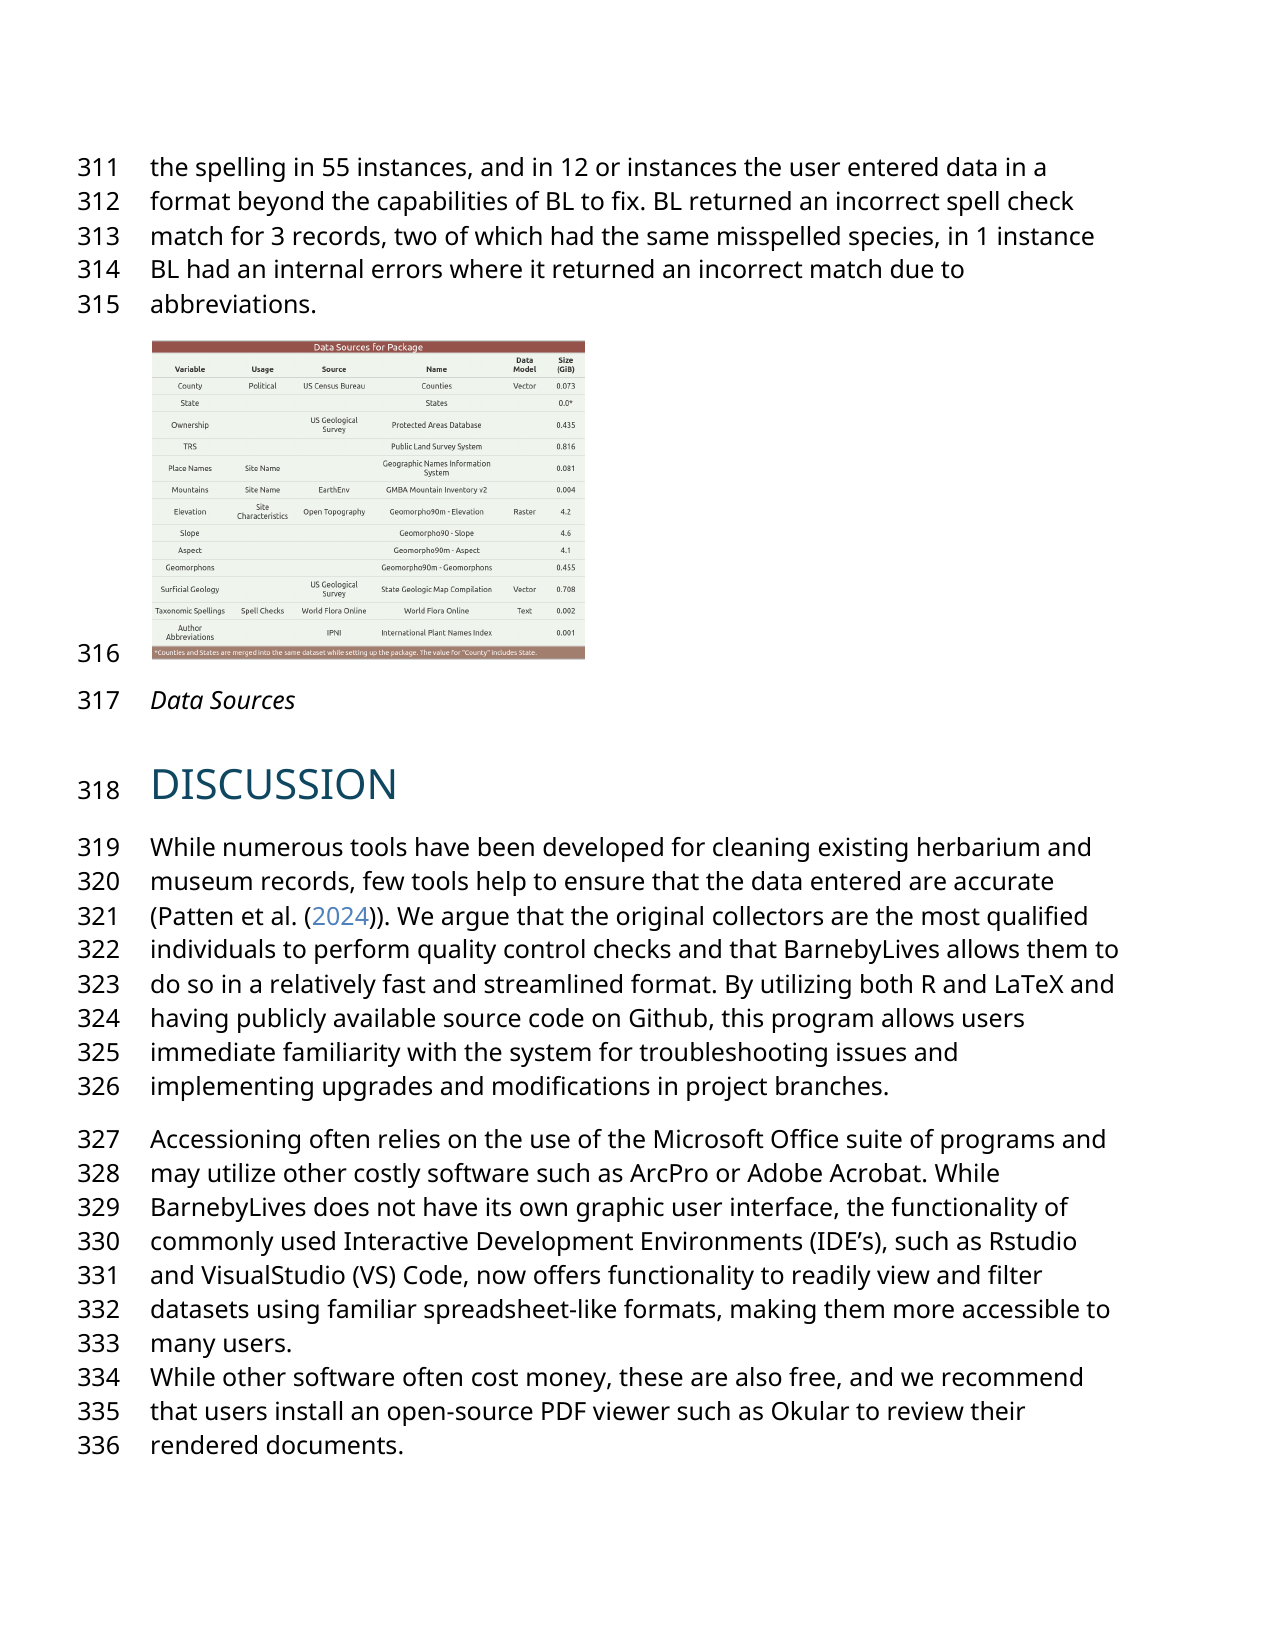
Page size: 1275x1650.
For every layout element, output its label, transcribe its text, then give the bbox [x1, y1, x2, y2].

text Data Sources [150, 683, 1125, 717]
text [150, 150, 1125, 320]
subtitle DISCUSSION [150, 754, 1125, 811]
picture [150, 339, 588, 662]
text While numerous tools have been developed for cleaning existing herbarium and museum records, few tools help to ensure that the data entered are accurate (Patten et al. (2024)). We argue that the original collectors are the most qualified individuals to perform quality control checks and that BarnebyLives allows them to do so in a relatively fast and streamlined format. By utilizing both R and LaTeX and having publicly available source code on Github, this program allows users immediate familiarity with the system for troubleshooting issues and implementing upgrades and modifications in project branches. [150, 830, 1125, 1102]
text Accessioning often relies on the use of the Microsoft Office suite of programs and may utilize other costly software such as ArcPro or Adobe Acrobat. While BarnebyLives does not have its own graphic user interface, the functionality of commonly used Interactive Development Environments (IDE’s), such as Rstudio and VisualStudio (VS) Code, now offers functionality to readily view and filter datasets using familiar spreadsheet-like formats, making them more accessible to many users. While other software often cost money, these are also free, and we recommend that users install an open-source PDF viewer such as Okular to review their rendered documents. [150, 1121, 1125, 1462]
